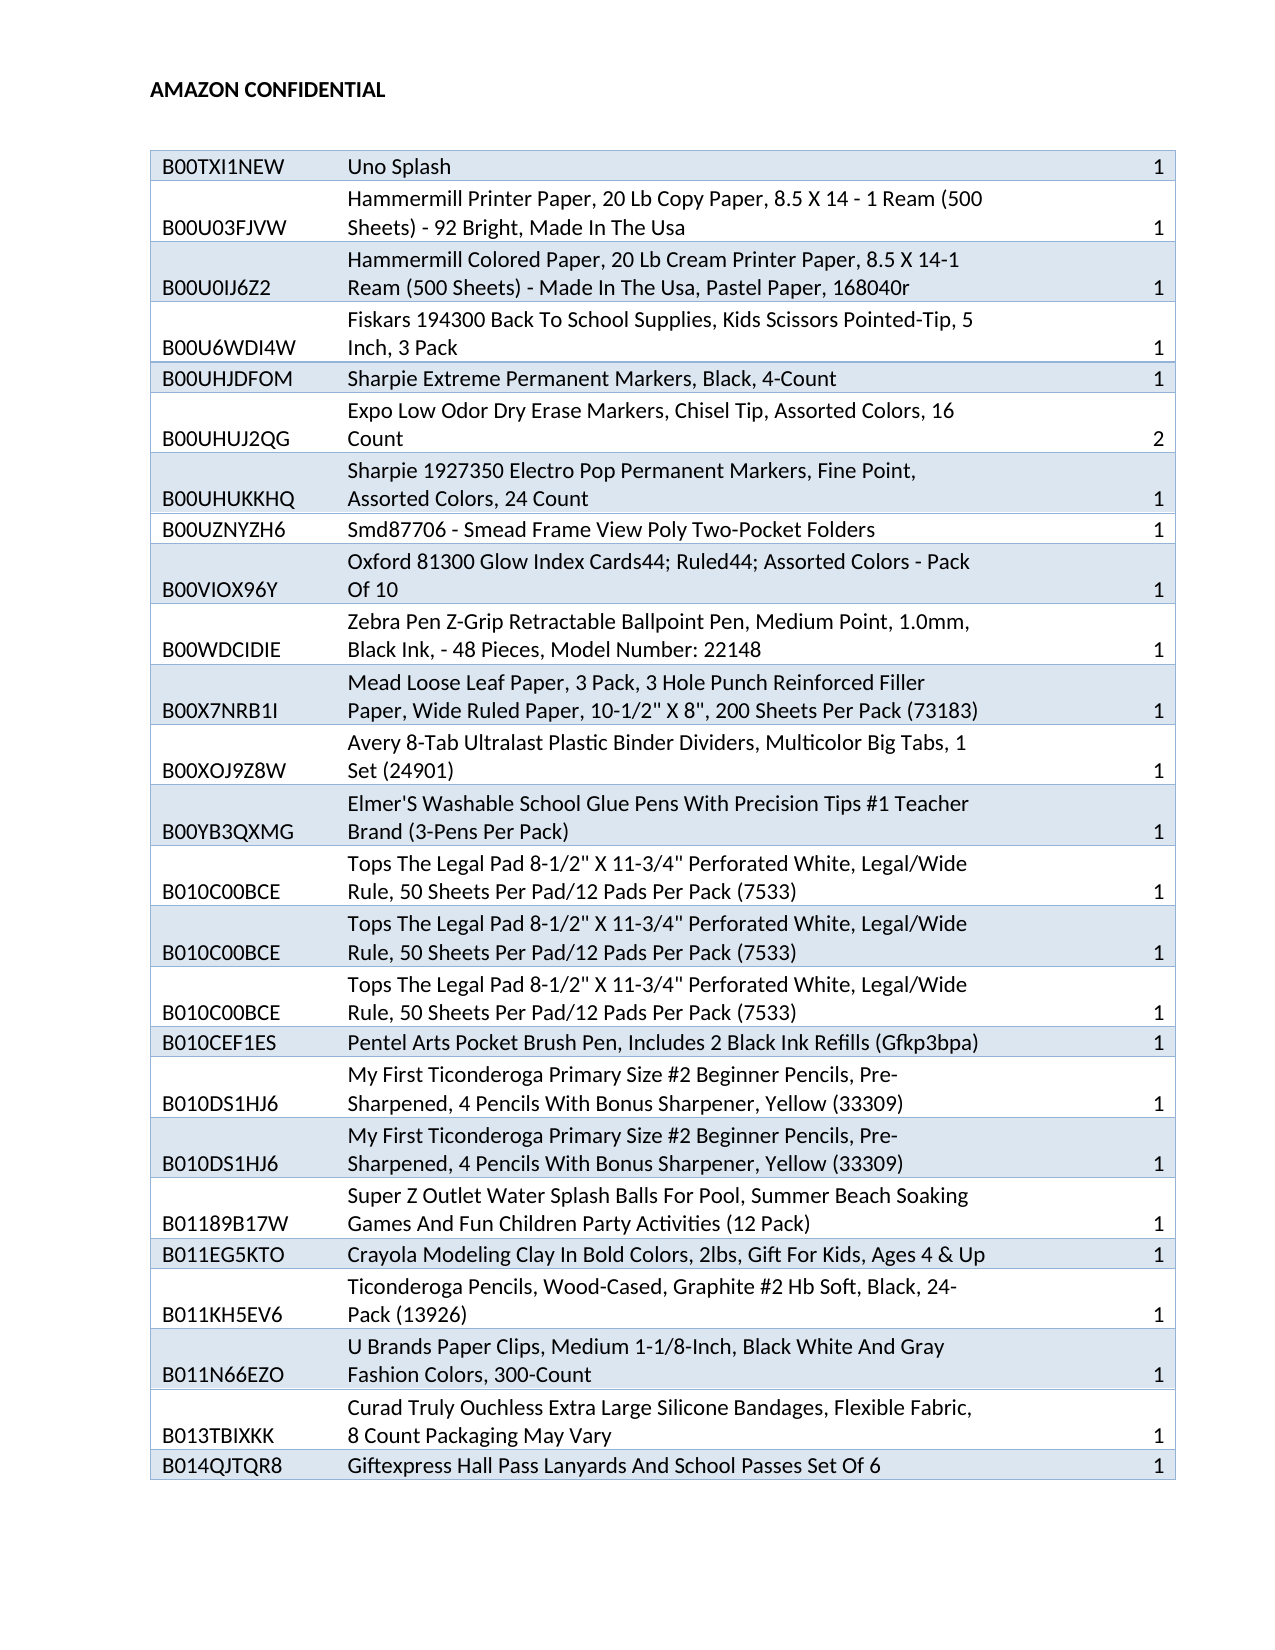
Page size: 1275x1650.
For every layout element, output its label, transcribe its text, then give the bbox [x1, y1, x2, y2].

table_cell B010C00BCE [151, 967, 336, 1026]
table_cell B00UZNYZH6 [151, 514, 336, 543]
table_cell Zebra Pen Z-Grip Retractable Ballpoint Pen, Medium Point, 1.0mm, Black Ink, - 48 Pieces, Model Number: 22148 [336, 604, 1001, 663]
table_cell 1 [1001, 544, 1175, 603]
table_cell Sharpie Extreme Permanent Markers, Black, 4-Count [336, 363, 1001, 392]
table_cell B00WDCIDIE [151, 604, 336, 663]
table_cell My First Ticonderoga Primary Size #2 Beginner Pencils, Pre-Sharpened, 4 Pencils With Bonus Sharpener, Yellow (33309) [336, 1057, 1001, 1117]
table_cell Elmer'S Washable School Glue Pens With Precision Tips #1 Teacher Brand (3-Pens Per Pack) [336, 785, 1001, 845]
table_cell 1 [1001, 1239, 1175, 1268]
table_cell 1 [1001, 846, 1175, 905]
table_cell Ticonderoga Pencils, Wood-Cased, Graphite #2 Hb Soft, Black, 24-Pack (13926) [336, 1269, 1001, 1328]
table_cell 1 [1001, 1027, 1175, 1056]
table_cell B00VIOX96Y [151, 544, 336, 603]
table_cell 1 [1001, 453, 1175, 512]
table_cell 1 [1001, 1269, 1175, 1328]
table_cell B00TXI1NEW [151, 151, 336, 180]
table_cell Tops The Legal Pad 8-1/2" X 11-3/4" Perforated White, Legal/Wide Rule, 50 Sheets Per Pad/12 Pads Per Pack (7533) [336, 906, 1001, 966]
table_cell Pentel Arts Pocket Brush Pen, Includes 2 Black Ink Refills (Gfkp3bpa) [336, 1027, 1001, 1056]
table_cell 1 [1001, 363, 1175, 392]
table_cell B010DS1HJ6 [151, 1118, 336, 1177]
table_cell B00U0IJ6Z2 [151, 242, 336, 301]
table_cell B014QJTQR8 [151, 1450, 336, 1479]
table_cell Tops The Legal Pad 8-1/2" X 11-3/4" Perforated White, Legal/Wide Rule, 50 Sheets Per Pad/12 Pads Per Pack (7533) [336, 967, 1001, 1026]
table_cell 1 [1001, 1178, 1175, 1237]
table_cell Smd87706 - Smead Frame View Poly Two-Pocket Folders [336, 514, 1001, 543]
table_cell Oxford 81300 Glow Index Cards44; Ruled44; Assorted Colors - Pack Of 10 [336, 544, 1001, 603]
table_cell Super Z Outlet Water Splash Balls For Pool, Summer Beach Soaking Games And Fun Children Party Activities (12 Pack) [336, 1178, 1001, 1237]
table_cell B00UHUJ2QG [151, 393, 336, 452]
table_cell Avery 8-Tab Ultralast Plastic Binder Dividers, Multicolor Big Tabs, 1 Set (24901) [336, 725, 1001, 784]
table_cell 1 [1001, 785, 1175, 845]
table_cell U Brands Paper Clips, Medium 1-1/8-Inch, Black White And Gray Fashion Colors, 300-Count [336, 1329, 1001, 1388]
table_cell 1 [1001, 302, 1175, 361]
table_cell 2 [1001, 393, 1175, 452]
table_cell B010DS1HJ6 [151, 1057, 336, 1117]
table_cell B010C00BCE [151, 846, 336, 905]
table_cell B013TBIXKK [151, 1390, 336, 1449]
table_cell B011KH5EV6 [151, 1269, 336, 1328]
table_cell 1 [1001, 1390, 1175, 1449]
table_cell Crayola Modeling Clay In Bold Colors, 2lbs, Gift For Kids, Ages 4 & Up [336, 1239, 1001, 1268]
table_cell B00XOJ9Z8W [151, 725, 336, 784]
table_cell Giftexpress Hall Pass Lanyards And School Passes Set Of 6 [336, 1450, 1001, 1479]
table_cell 1 [1001, 967, 1175, 1026]
table_cell Sharpie 1927350 Electro Pop Permanent Markers, Fine Point, Assorted Colors, 24 Count [336, 453, 1001, 512]
table_cell B00YB3QXMG [151, 785, 336, 845]
table_cell B010C00BCE [151, 906, 336, 966]
table_cell 1 [1001, 906, 1175, 966]
table_cell 1 [1001, 1329, 1175, 1388]
table_cell 1 [1001, 725, 1175, 784]
table_cell B01189B17W [151, 1178, 336, 1237]
table_cell Curad Truly Ouchless Extra Large Silicone Bandages, Flexible Fabric, 8 Count Packaging May Vary [336, 1390, 1001, 1449]
table_cell Tops The Legal Pad 8-1/2" X 11-3/4" Perforated White, Legal/Wide Rule, 50 Sheets Per Pad/12 Pads Per Pack (7533) [336, 846, 1001, 905]
table_cell Mead Loose Leaf Paper, 3 Pack, 3 Hole Punch Reinforced Filler Paper, Wide Ruled Paper, 10-1/2" X 8", 200 Sheets Per Pack (73183) [336, 665, 1001, 724]
table_cell B00UHUKKHQ [151, 453, 336, 512]
table_cell 1 [1001, 604, 1175, 663]
table_cell Hammermill Colored Paper, 20 Lb Cream Printer Paper, 8.5 X 14-1 Ream (500 Sheets) - Made In The Usa, Pastel Paper, 168040r [336, 242, 1001, 301]
table_cell B00U6WDI4W [151, 302, 336, 361]
table_cell 1 [1001, 181, 1175, 241]
table_cell B011EG5KTO [151, 1239, 336, 1268]
table_cell B00X7NRB1I [151, 665, 336, 724]
table_cell 1 [1001, 1450, 1175, 1479]
table_cell Uno Splash [336, 151, 1001, 180]
table_cell B010CEF1ES [151, 1027, 336, 1056]
table_cell 1 [1001, 665, 1175, 724]
table_cell 1 [1001, 514, 1175, 543]
table_cell Hammermill Printer Paper, 20 Lb Copy Paper, 8.5 X 14 - 1 Ream (500 Sheets) - 92 Bright, Made In The Usa [336, 181, 1001, 241]
table_cell B011N66EZO [151, 1329, 336, 1388]
table_cell Fiskars 194300 Back To School Supplies, Kids Scissors Pointed-Tip, 5 Inch, 3 Pack [336, 302, 1001, 361]
table_cell 1 [1001, 242, 1175, 301]
table_cell B00UHJDFOM [151, 363, 336, 392]
table_cell 1 [1001, 1057, 1175, 1117]
table_cell Expo Low Odor Dry Erase Markers, Chisel Tip, Assorted Colors, 16 Count [336, 393, 1001, 452]
table_cell My First Ticonderoga Primary Size #2 Beginner Pencils, Pre-Sharpened, 4 Pencils With Bonus Sharpener, Yellow (33309) [336, 1118, 1001, 1177]
table_cell 1 [1001, 151, 1175, 180]
table_cell B00U03FJVW [151, 181, 336, 241]
table_cell 1 [1001, 1118, 1175, 1177]
